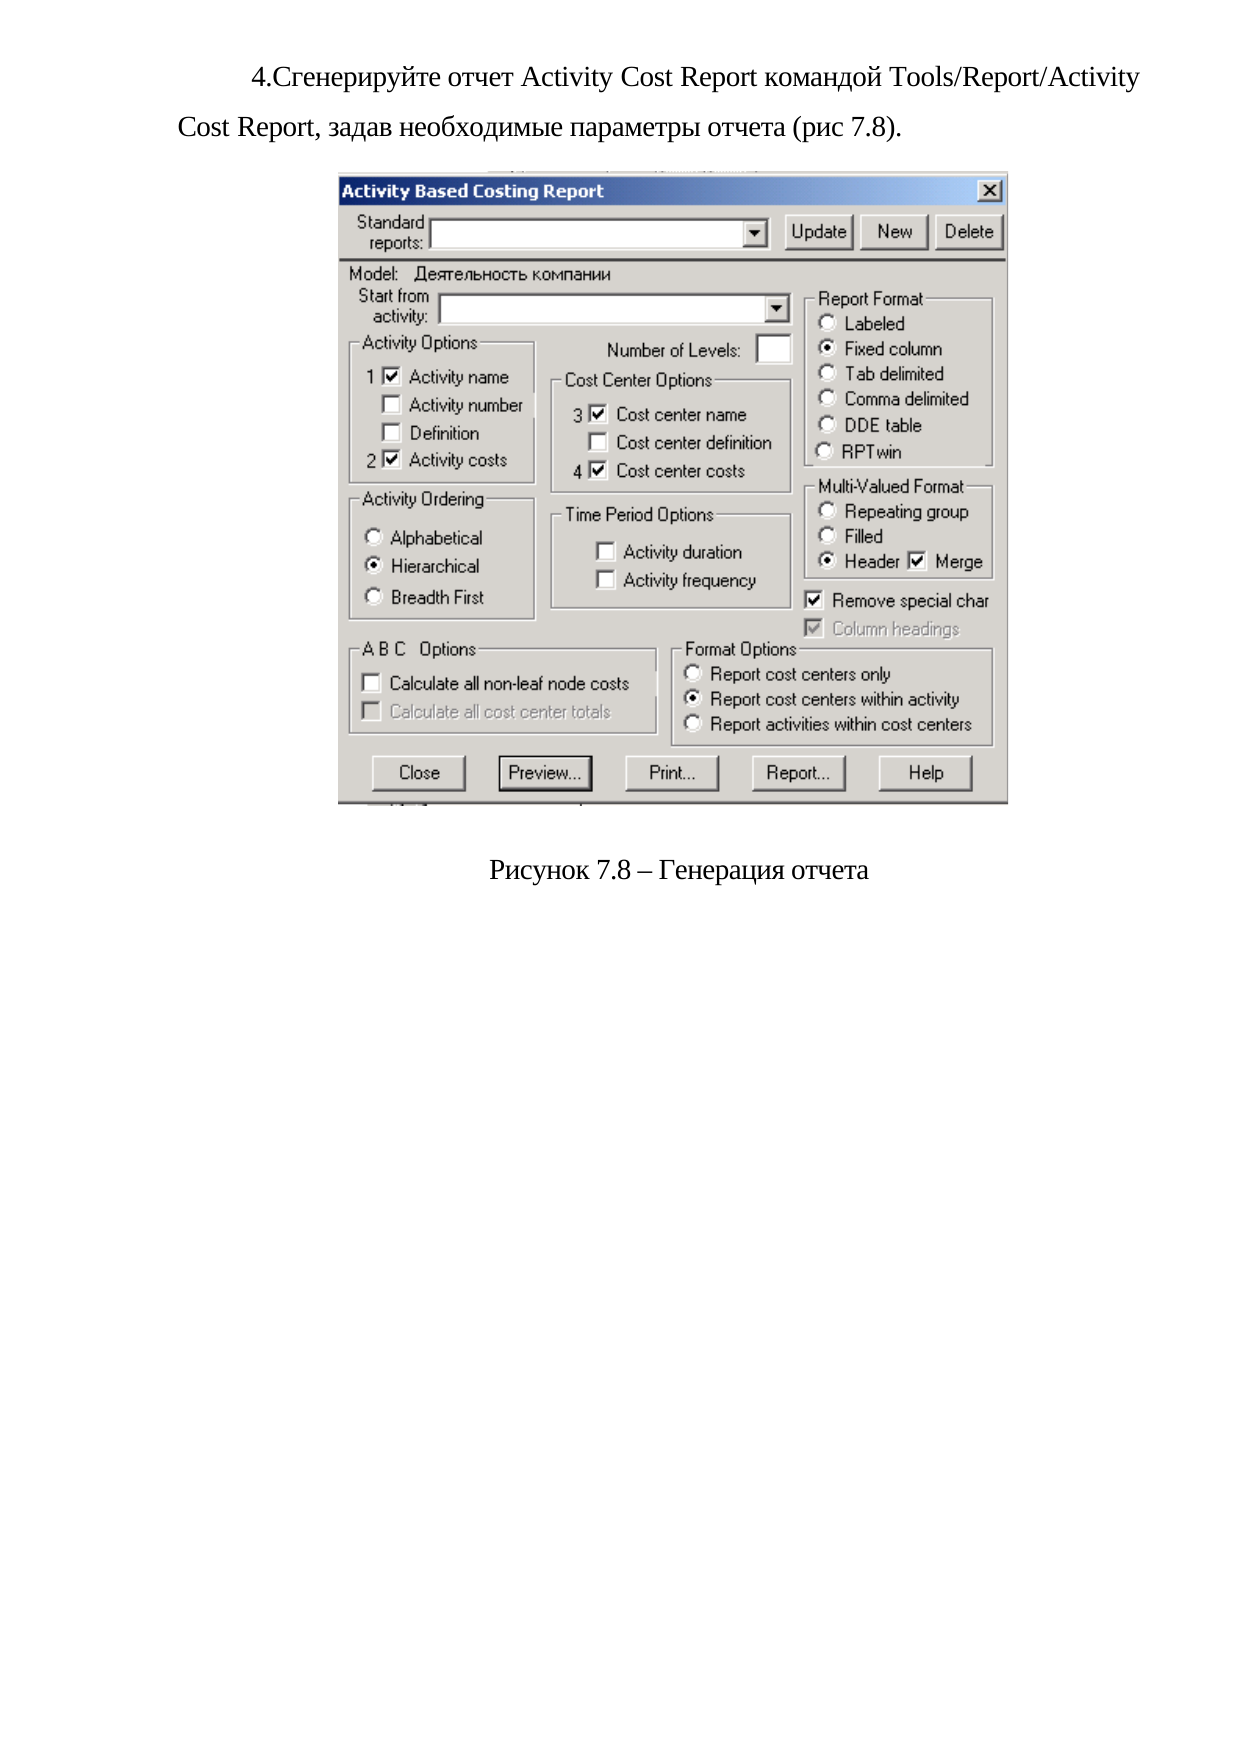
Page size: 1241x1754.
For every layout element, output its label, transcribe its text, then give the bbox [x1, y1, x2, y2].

text 4.Сгенерируйте отчет Activity Cost Report командой Tools/Report/Activity Cost Report, задав необходимые параметры отчета (рис 7.8). [177, 59, 1181, 143]
picture [338, 171, 1009, 806]
